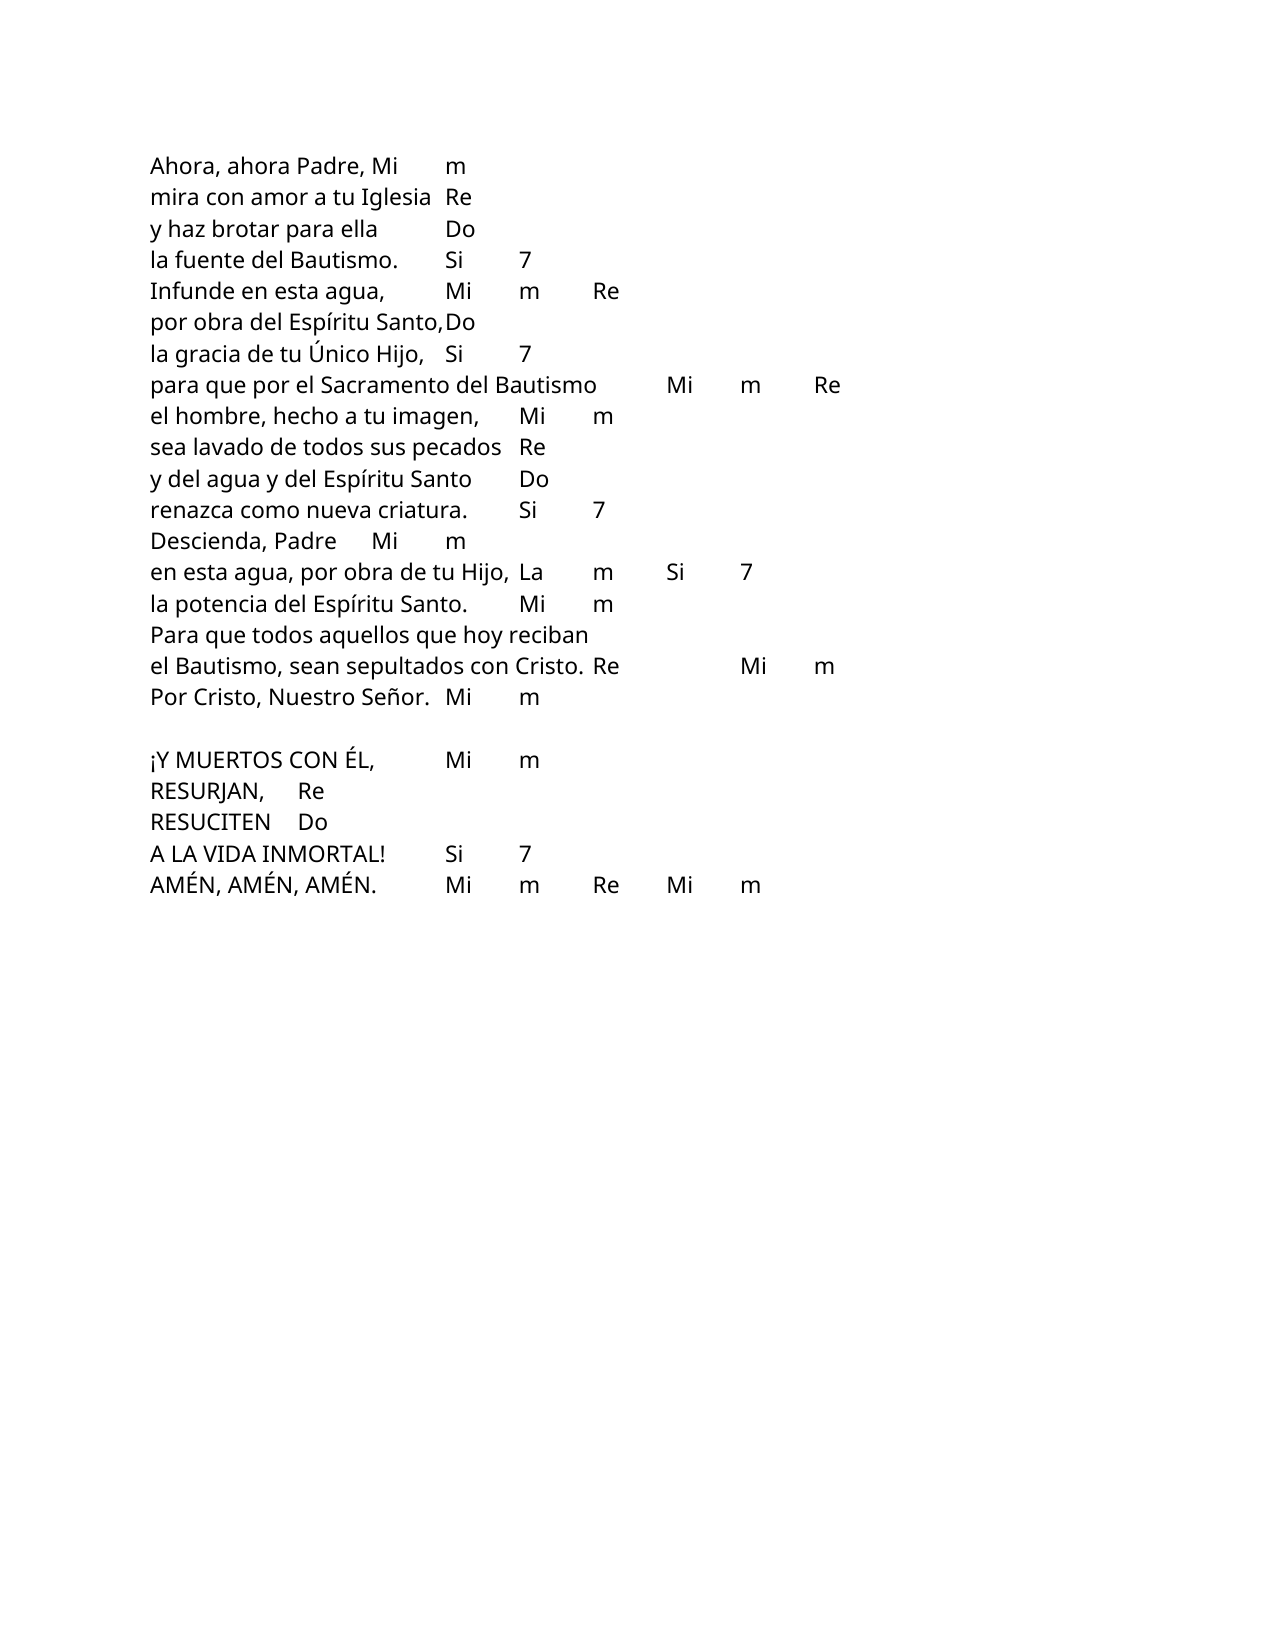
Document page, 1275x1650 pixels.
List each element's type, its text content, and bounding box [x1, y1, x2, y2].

text sea lavado de todos sus pecados Re [150, 431, 1125, 462]
text AMÉN, AMÉN, AMÉN. Mi m Re Mi m [150, 869, 1125, 900]
text RESUCITEN Do [150, 806, 1125, 837]
text A LA VIDA INMORTAL! Si 7 [150, 837, 1125, 869]
text renazca como nueva criatura. Si 7 [150, 494, 1125, 525]
text el hombre, hecho a tu imagen, Mi m [150, 400, 1125, 431]
text para que por el Sacramento del Bautismo Mi m Re [150, 369, 1125, 400]
text y haz brotar para ella Do [150, 212, 1125, 244]
text la fuente del Bautismo. Si 7 [150, 244, 1125, 275]
text Por Cristo, Nuestro Señor. Mi m [150, 681, 1125, 712]
text RESURJAN, Re [150, 775, 1125, 806]
text mira con amor a tu Iglesia Re [150, 181, 1125, 212]
text la potencia del Espíritu Santo. Mi m [150, 587, 1125, 619]
text Para que todos aquellos que hoy reciban [150, 619, 1125, 650]
text Ahora, ahora Padre, Mi m [150, 150, 1125, 181]
text ¡Y MUERTOS CON ÉL, Mi m [150, 744, 1125, 775]
text la gracia de tu Único Hijo, Si 7 [150, 337, 1125, 369]
text por obra del Espíritu Santo, Do [150, 306, 1125, 337]
text en esta agua, por obra de tu Hijo, La m Si 7 [150, 556, 1125, 587]
text el Bautismo, sean sepultados con Cristo. Re Mi m [150, 650, 1125, 681]
text y del agua y del Espíritu Santo Do [150, 462, 1125, 494]
text Descienda, Padre Mi m [150, 525, 1125, 556]
text Infunde en esta agua, Mi m Re [150, 275, 1125, 306]
